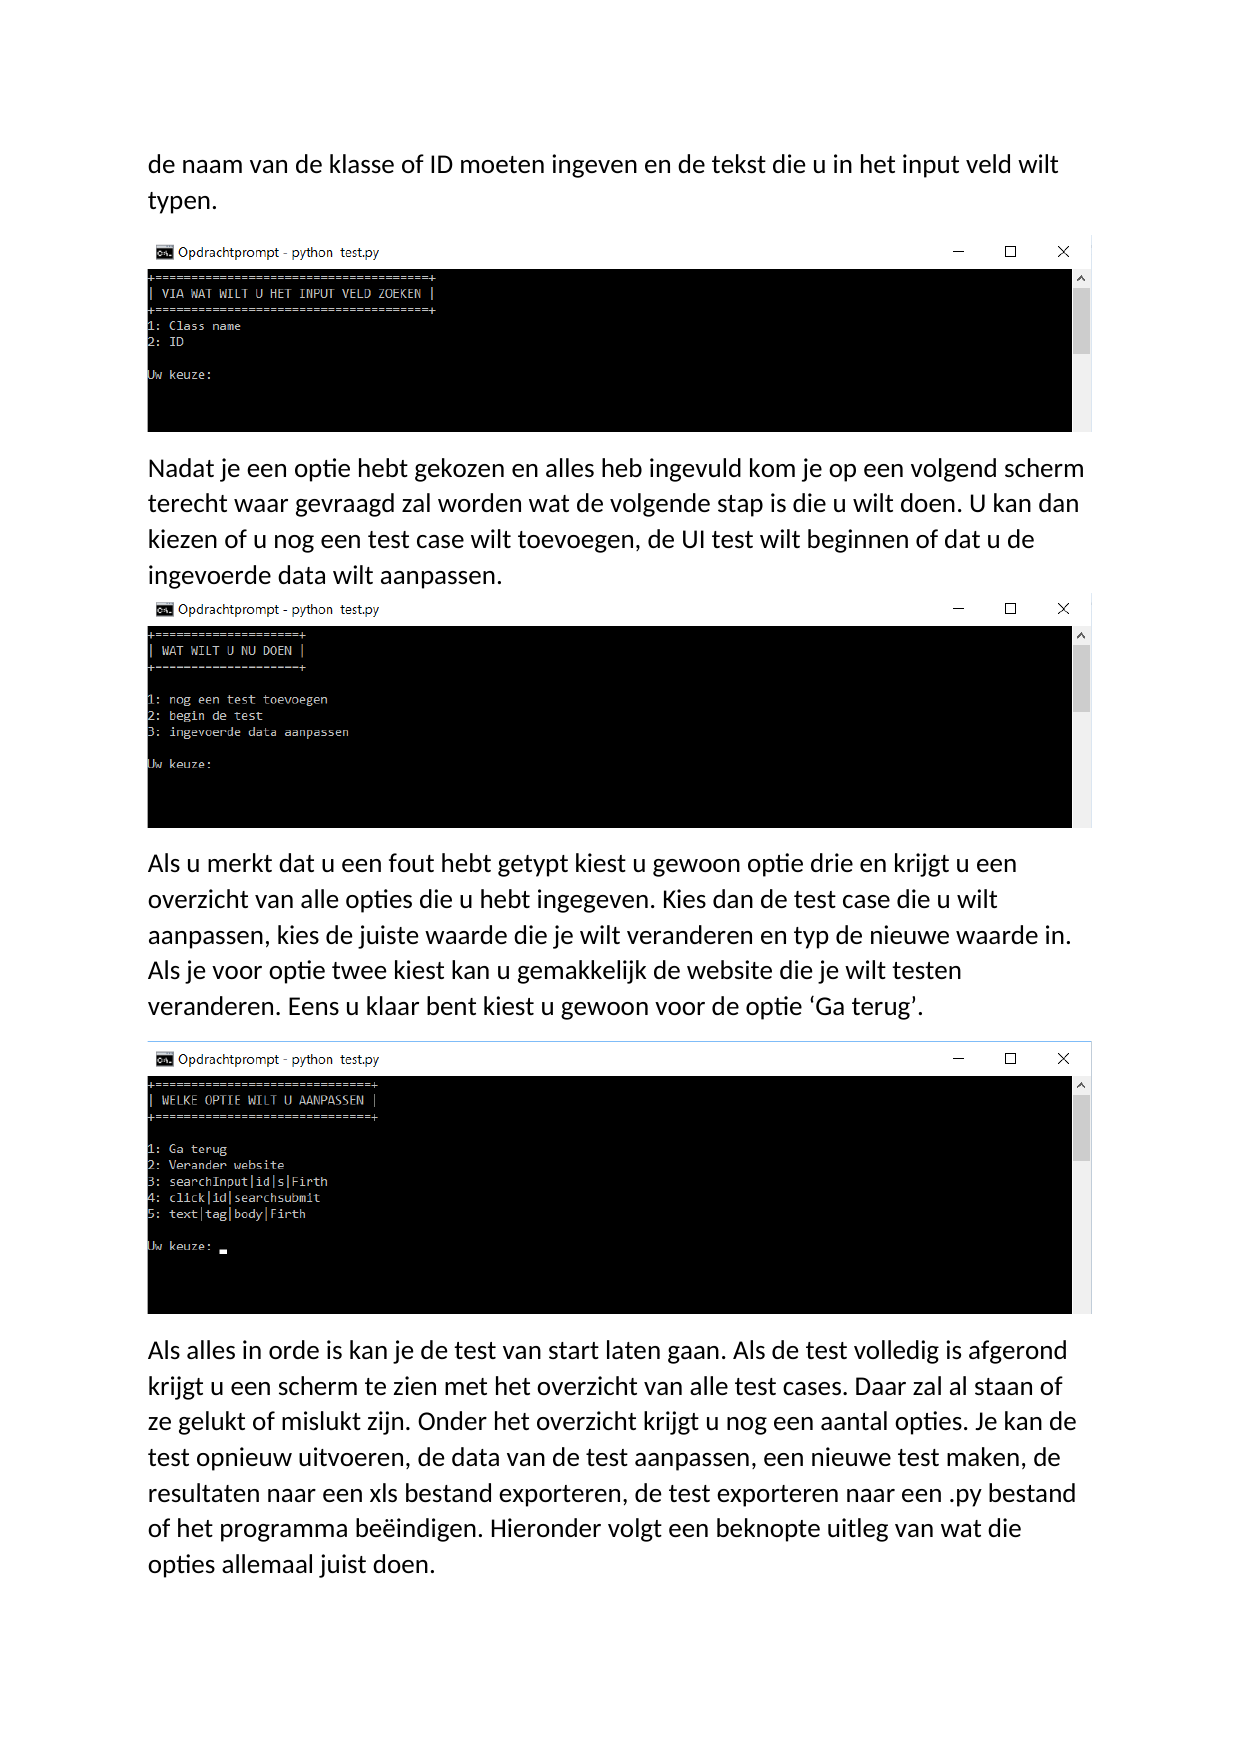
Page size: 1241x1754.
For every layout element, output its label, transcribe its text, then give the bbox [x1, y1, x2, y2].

picture [147, 1041, 1092, 1314]
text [148, 148, 1093, 216]
text Als u merkt dat u een fout hebt getypt kiest u gewoon optie drie en krijgt u een overzicht van alle opties die u hebt ingegeven. Kies dan de test case die u wilt aanpassen, kies de juiste waarde die je wilt veranderen en typ de nieuwe waarde in. Als je voor optie twee kiest kan u gemakkelijk de website die je wilt testen veranderen. Eens u klaar bent kiest u gewoon voor de optie ‘Ga terug’. [148, 847, 1093, 1022]
text Als alles in orde is kan je de test van start laten gaan. Als de test volledig is afgerond krijgt u een scherm te zien met het overzicht van alle test cases. Daar zal al staan of ze gelukt of mislukt zijn. Onder het overzicht krijgt u nog een aantal opties. Je kan de test opnieuw uitvoeren, de data van de test aanpassen, een nieuwe test maken, de resultaten naar een xls bestand exporteren, de test exporteren naar een .py bestand of het programma beëindigen. Hieronder volgt een beknopte uitleg van wat die opties allemaal juist doen. [148, 1333, 1093, 1580]
picture [147, 593, 1092, 828]
picture [147, 235, 1092, 432]
